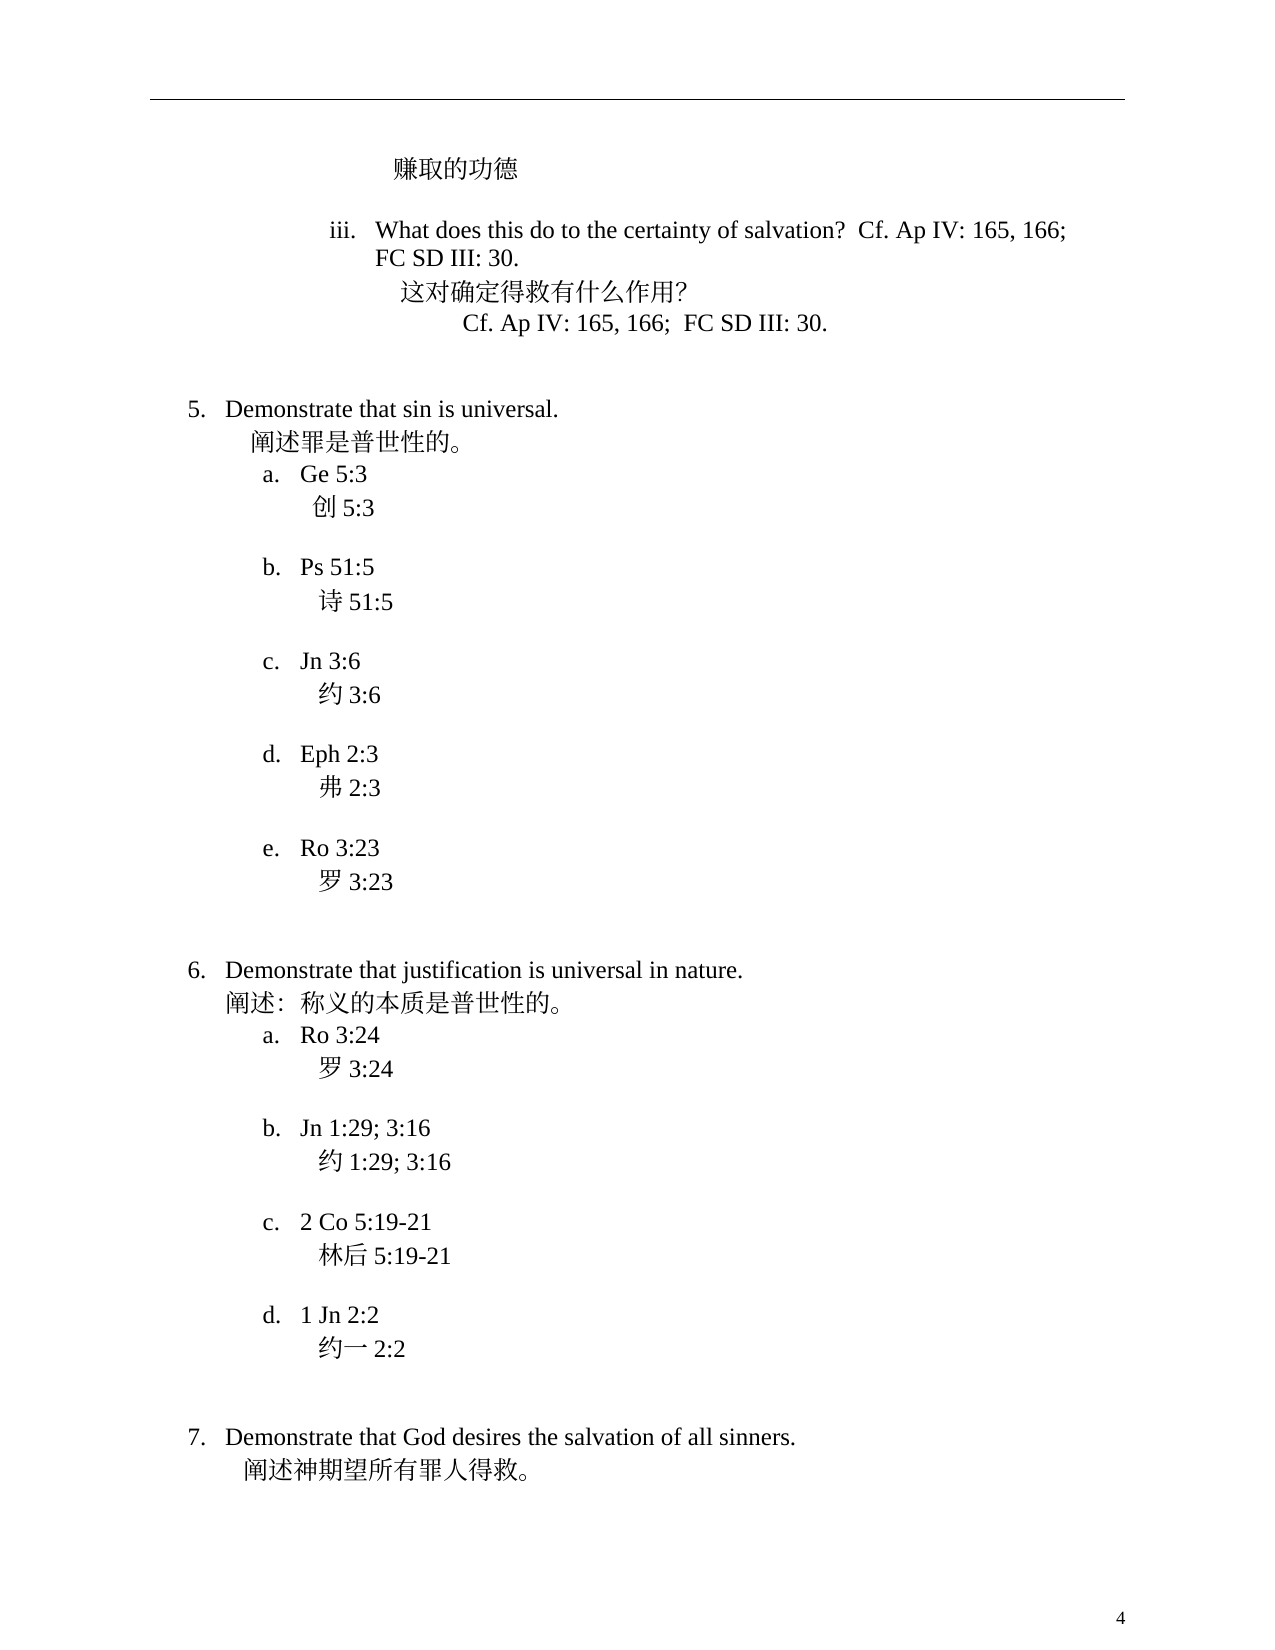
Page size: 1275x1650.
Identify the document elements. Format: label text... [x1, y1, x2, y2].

text 赚取的功德 [375, 150, 1125, 186]
list Demonstrate that justification is universal in nature. [187, 955, 1125, 984]
text Cf. Ap IV: 165, 166; FC SD III: 30. [375, 308, 1125, 337]
list What does this do to the certainty of salvation? Cf. Ap IV: 165, 166; [356, 215, 1125, 243]
list Eph 2:3 [262, 739, 1125, 768]
list Ro 3:24 [262, 1020, 1125, 1048]
text 弗2:3 [300, 768, 1125, 804]
list 1 Jn 2:2 [262, 1300, 1125, 1329]
text 创5:3 [300, 488, 1125, 524]
text 罗3:23 [300, 862, 1125, 897]
text 阐述：称义的本质是普世性的。 [225, 984, 1125, 1020]
text 林后5:19-21 [300, 1235, 1125, 1271]
text FC SD III: 30. [375, 243, 1125, 272]
text 罗3:24 [300, 1048, 1125, 1084]
list Ps 51:5 [262, 552, 1125, 581]
list Jn 3:6 [262, 646, 1125, 675]
text 这对确定得救有什么作用？ [300, 272, 1125, 308]
list Ge 5:3 [262, 459, 1125, 488]
text 约一2:2 [300, 1329, 1125, 1365]
list Ro 3:23 [262, 833, 1125, 862]
text 约1:29; 3:16 [300, 1142, 1125, 1178]
text 诗51:5 [300, 581, 1125, 617]
list Demonstrate that God desires the salvation of all sinners. [187, 1422, 1125, 1451]
list Jn 1:29; 3:16 [262, 1113, 1125, 1142]
text 约3:6 [300, 675, 1125, 711]
list Demonstrate that sin is universal. [187, 394, 1125, 423]
list 2 Co 5:19-21 [262, 1207, 1125, 1235]
text 阐述罪是普世性的。 [225, 423, 1125, 459]
text 阐述神期望所有罪人得救。 [225, 1451, 1125, 1487]
